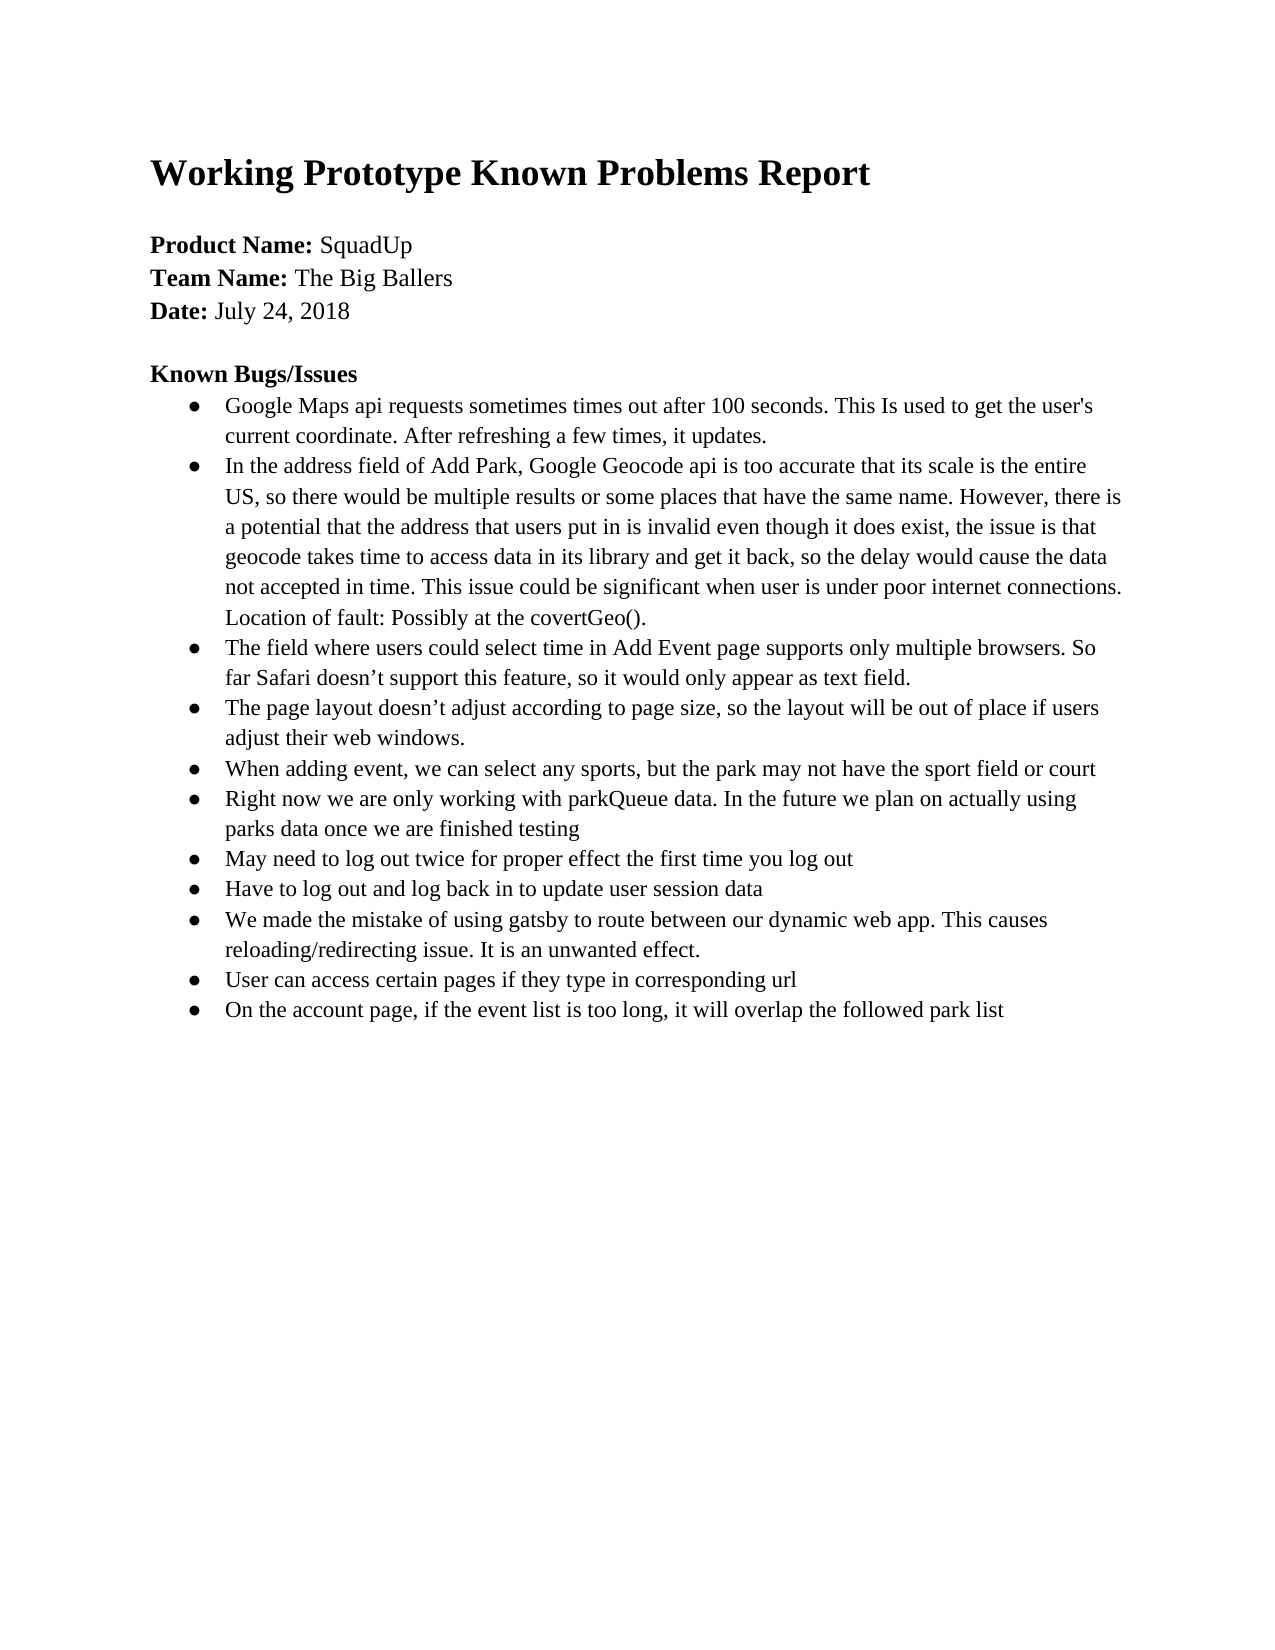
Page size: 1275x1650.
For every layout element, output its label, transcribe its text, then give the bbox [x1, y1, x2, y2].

list The page layout doesn’t adjust according to page size, so the layout will be out of place if users adjust their web windows. [187, 694, 1125, 751]
text Known Bugs/Issues [150, 359, 1125, 388]
list May need to log out twice for proper effect the first time you log out [187, 845, 1125, 872]
list Have to log out and log back in to update user session data [187, 875, 1125, 902]
list When adding event, we can select any sports, but the park may not have the sport field or court [187, 754, 1125, 781]
text Date: July 24, 2018 [150, 296, 1125, 324]
text Working Prototype Known Problems Report [150, 150, 1125, 193]
list Google Maps api requests sometimes times out after 100 seconds. This Is used to get the user's current coordinate. After refreshing a few times, it updates. [187, 392, 1125, 449]
list The field where users could select time in Add Event page supports only multiple browsers. So far Safari doesn’t support this feature, so it would only appear as text field. [187, 634, 1125, 690]
list Right now we are only working with parkQueue data. In the future we plan on actually using parks data once we are finished testing [187, 785, 1125, 841]
list In the address field of Add Park, Google Geocode api is too accurate that its scale is the entire US, so there would be multiple results or some places that have the same name. However, there is a potential that the address that users put in is invalid even though it does exist, the issue is that geocode takes time to access data in its library and get it back, so the delay would cause the data not accepted in time. This issue could be significant when user is under poor internet connections. Location of fault: Possibly at the covertGeo(). [187, 452, 1125, 630]
text Product Name: SquadUp [150, 230, 1125, 258]
text Team Name: The Big Ballers [150, 263, 1125, 292]
list On the account page, if the event list is too long, it will overlap the followed park list [187, 996, 1125, 1023]
list We made the mistake of using gatsby to route between our dynamic web app. This causes reloading/redirecting issue. It is an unwanted effect. [187, 906, 1125, 962]
list User can access certain pages if they type in corresponding url [187, 966, 1125, 992]
